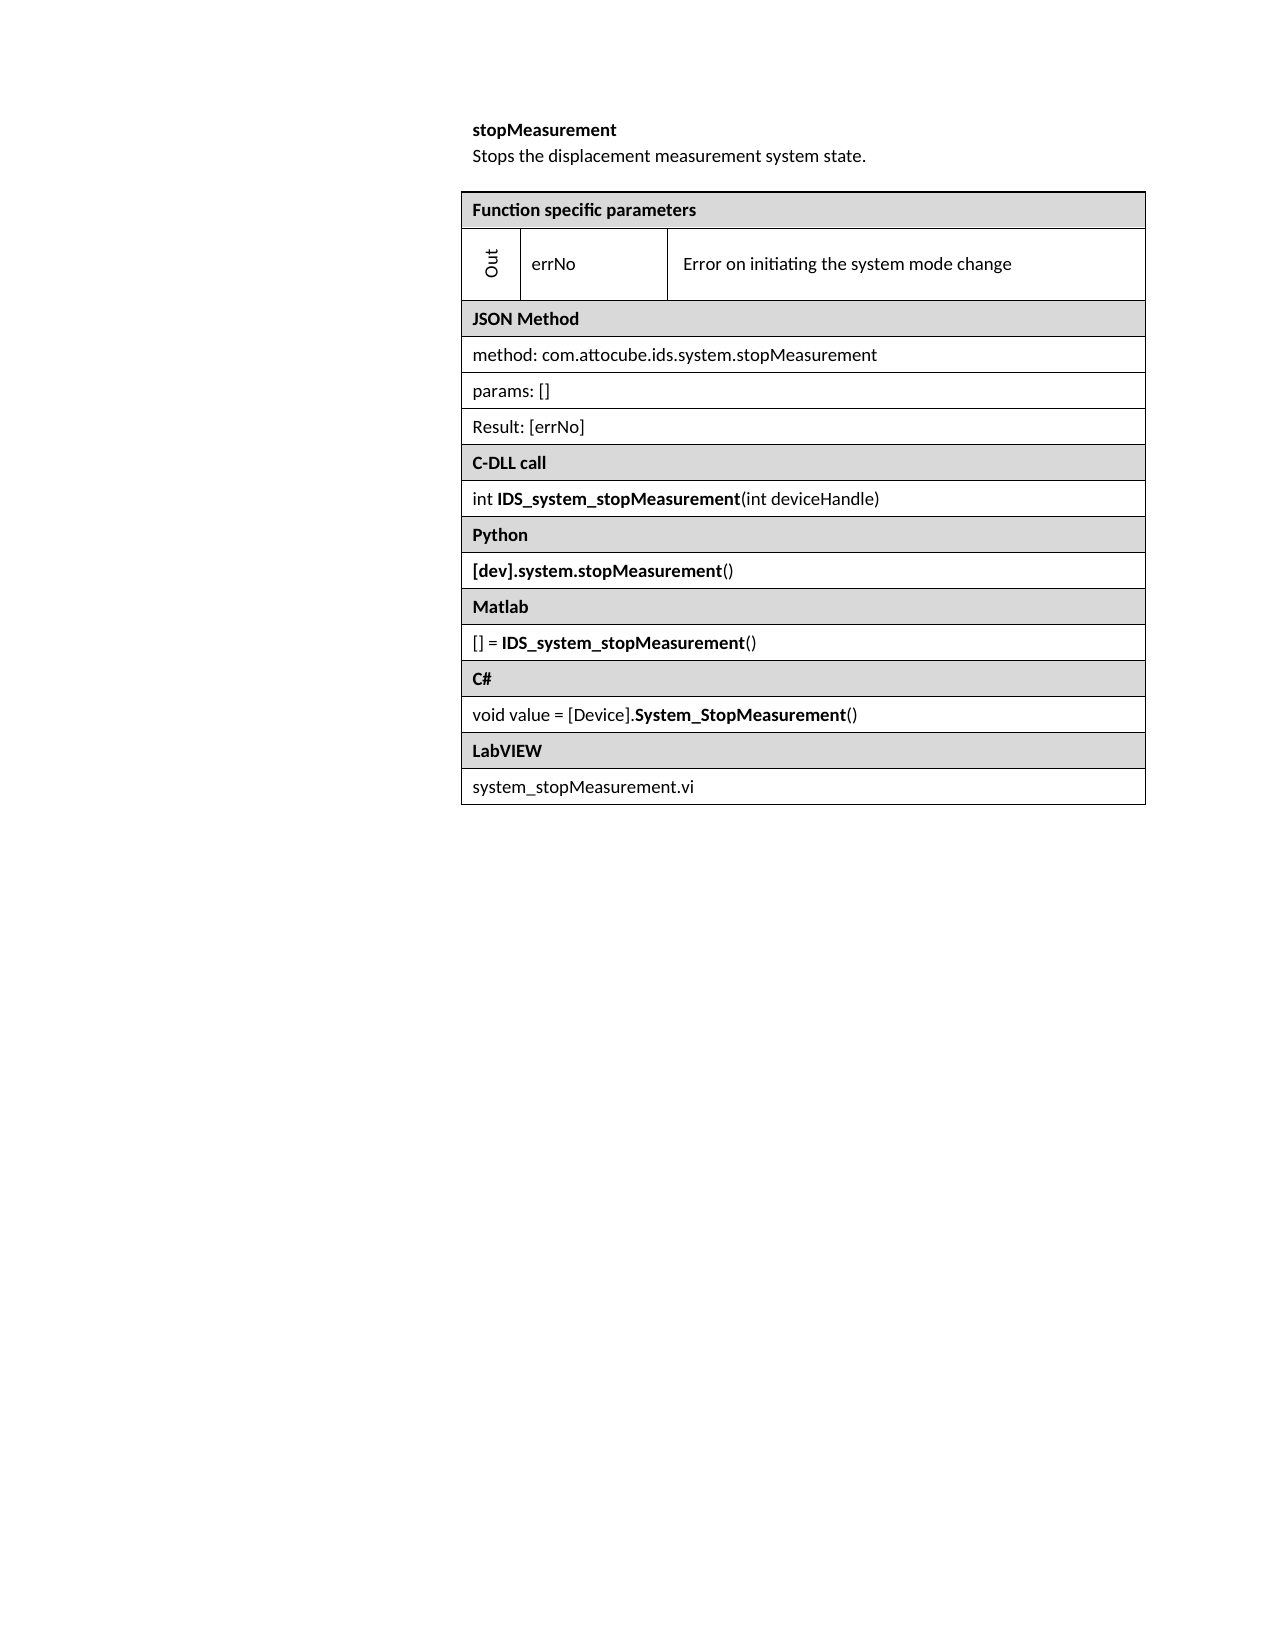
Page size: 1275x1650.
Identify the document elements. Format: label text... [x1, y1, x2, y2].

table_header Function specific parameters [462, 193, 1145, 227]
table_header Matlab [462, 589, 1145, 624]
table_cell Result: [errNo] [462, 409, 1145, 444]
table_header Out [462, 229, 520, 299]
table_header [dev].system.stopMeasurement() [462, 553, 1145, 588]
table_header C-DLL call [462, 445, 1145, 480]
table_header JSON Method [462, 301, 1145, 336]
table_header method: com.attocube.ids.system.stopMeasurement [462, 337, 1145, 372]
table_header LabVIEW [462, 733, 1145, 768]
table_header errNo [521, 229, 667, 299]
table_header Error on initiating the system mode change [668, 229, 1145, 299]
table_header int IDS_system_stopMeasurement(int deviceHandle) [462, 481, 1145, 516]
table_header Python [462, 517, 1145, 552]
table_header void value = [Device].System_StopMeasurement() [462, 697, 1145, 732]
table_header stopMeasurement Stops the displacement measurement system state. [461, 118, 1146, 191]
table_header [] = IDS_system_stopMeasurement() [462, 625, 1145, 660]
table_header C# [462, 661, 1145, 696]
table_header system_stopMeasurement.vi [462, 769, 1145, 804]
table_cell params: [] [462, 373, 1145, 408]
